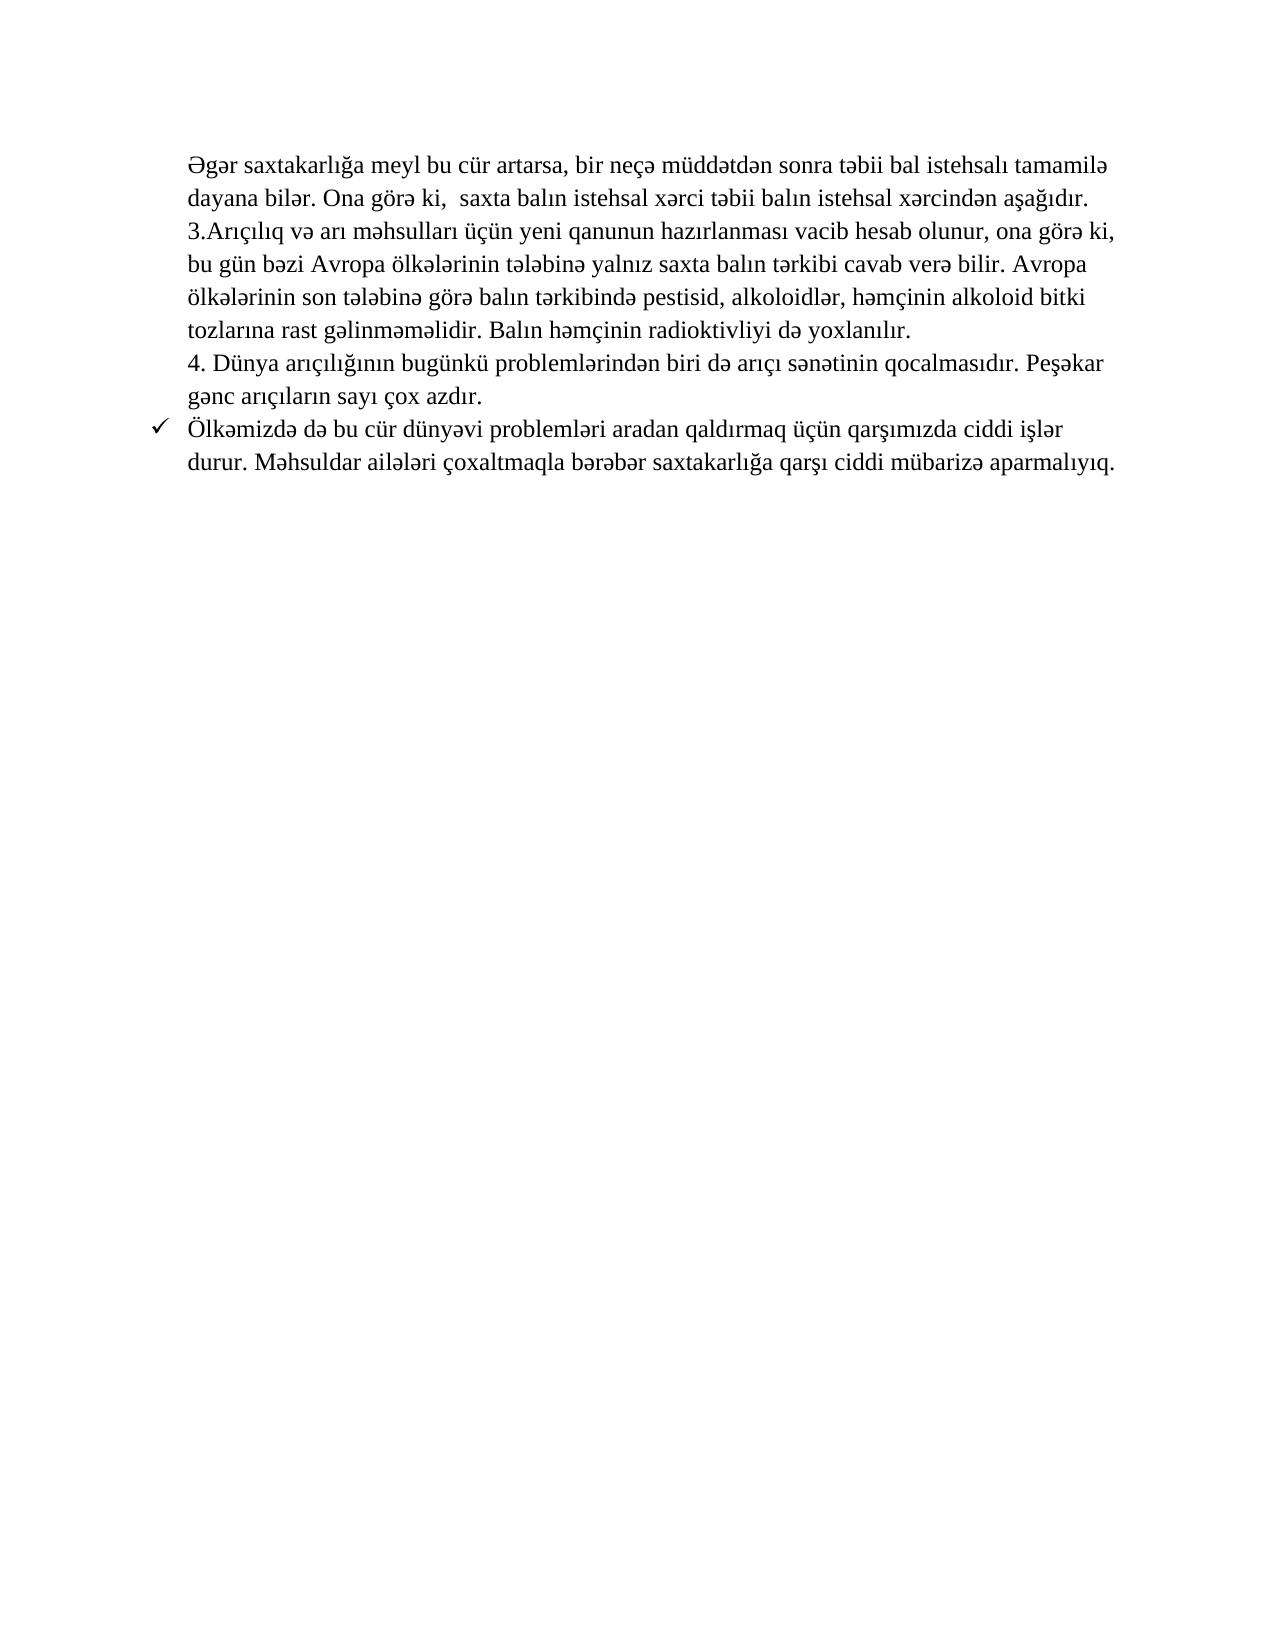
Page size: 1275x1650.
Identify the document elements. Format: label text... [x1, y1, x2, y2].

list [187, 150, 1125, 212]
list 3.Arıçılıq və arı məhsulları üçün yeni qanunun hazırlanması vacib hesab olunur, ona görə ki, bu gün bəzi Avropa ölkələrinin tələbinə yalnız saxta balın tərkibi cavab verə bilir. Avropa ölkələrinin son tələbinə görə balın tərkibində pestisid, alkoloidlər, həmçinin alkoloid bitki tozlarına rast gəlinməməlidir. Balın həmçinin radioktivliyi də yoxlanılır. [187, 216, 1125, 344]
list Ölkəmizdə də bu cür dünyəvi problemləri aradan qaldırmaq üçün qarşımızda ciddi işlər durur. Məhsuldar ailələri çoxaltmaqla bərəbər saxtakarlığa qarşı ciddi mübarizə aparmalıyıq. [150, 414, 1125, 476]
list 4. Dünya arıçılığının bugünkü problemlərindən biri də arıçı sənətinin qocalmasıdır. Peşəkar gənc arıçıların sayı çox azdır. [187, 348, 1125, 410]
